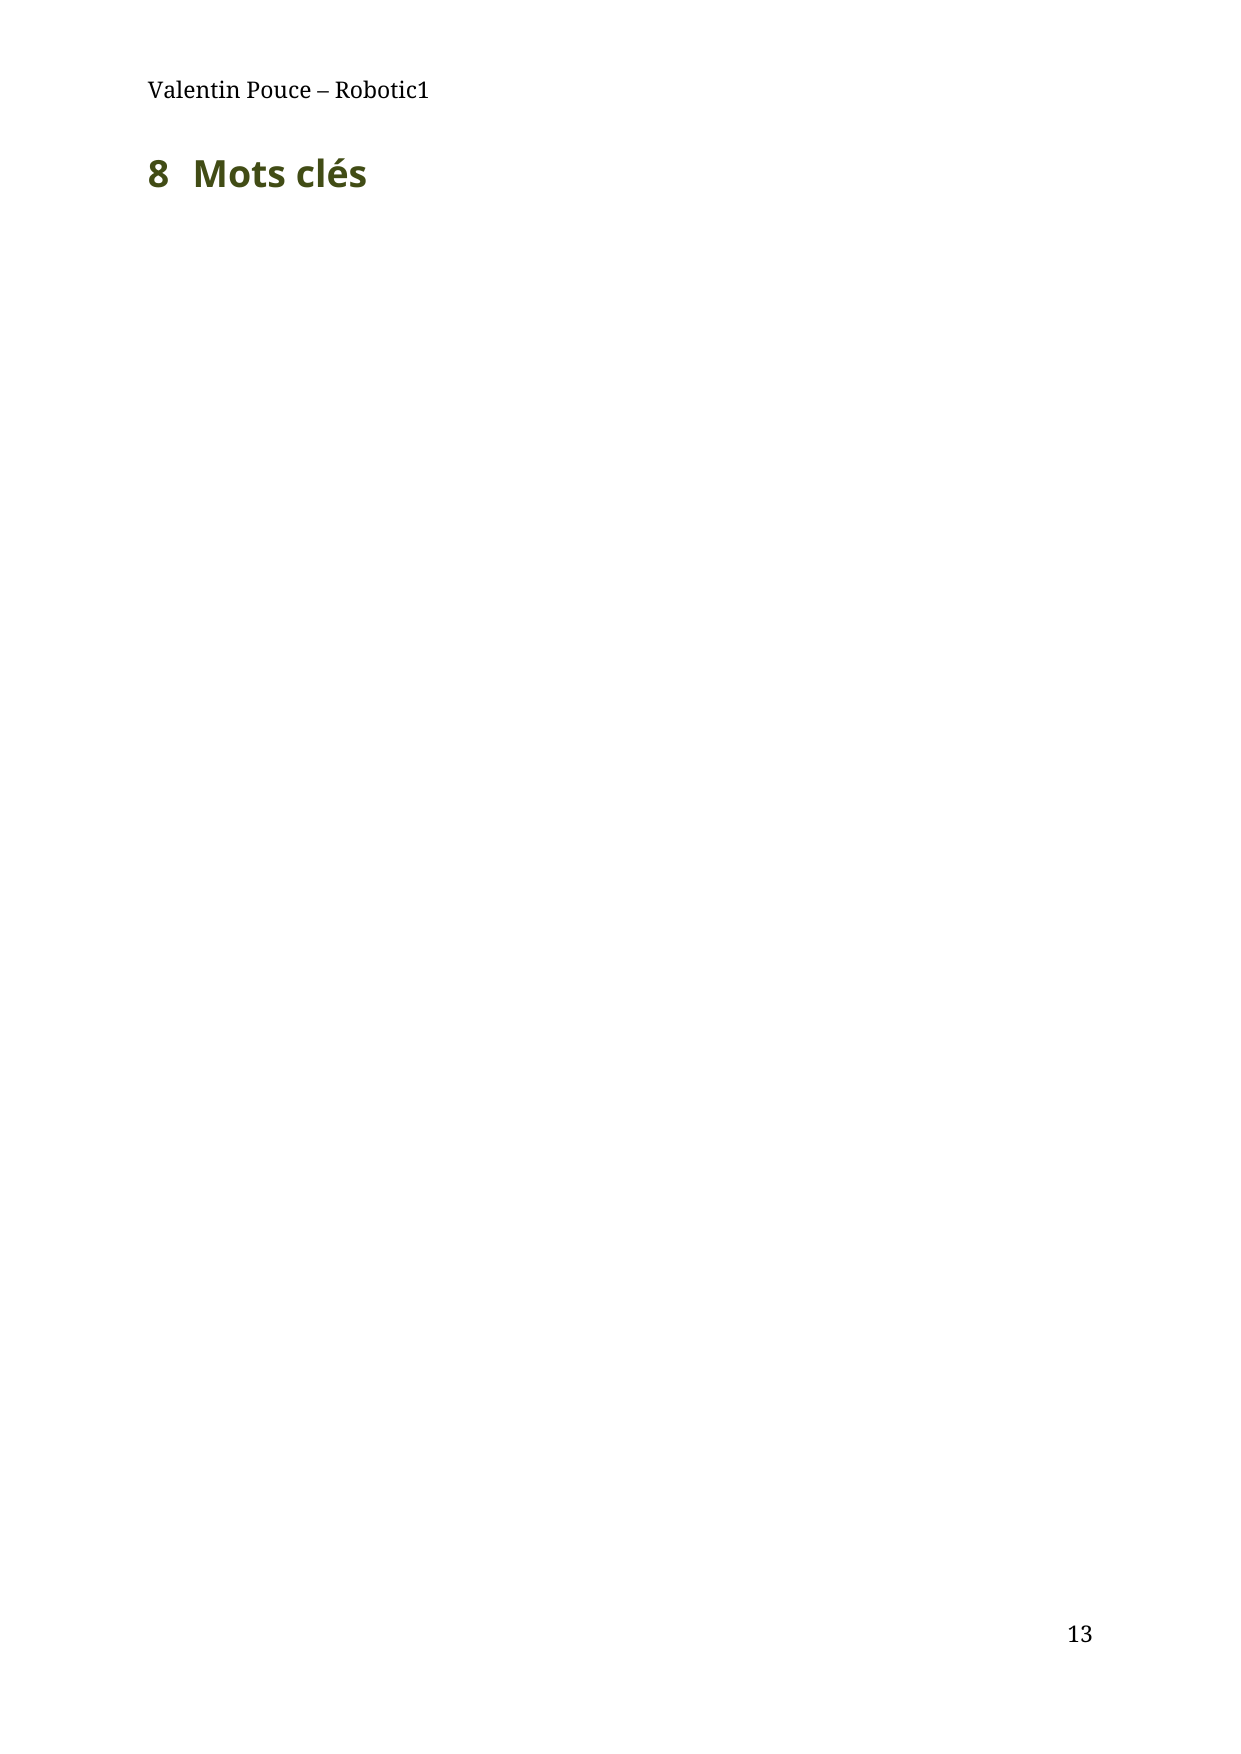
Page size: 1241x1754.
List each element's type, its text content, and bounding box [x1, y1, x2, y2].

subtitle Mots clés [148, 148, 1093, 199]
